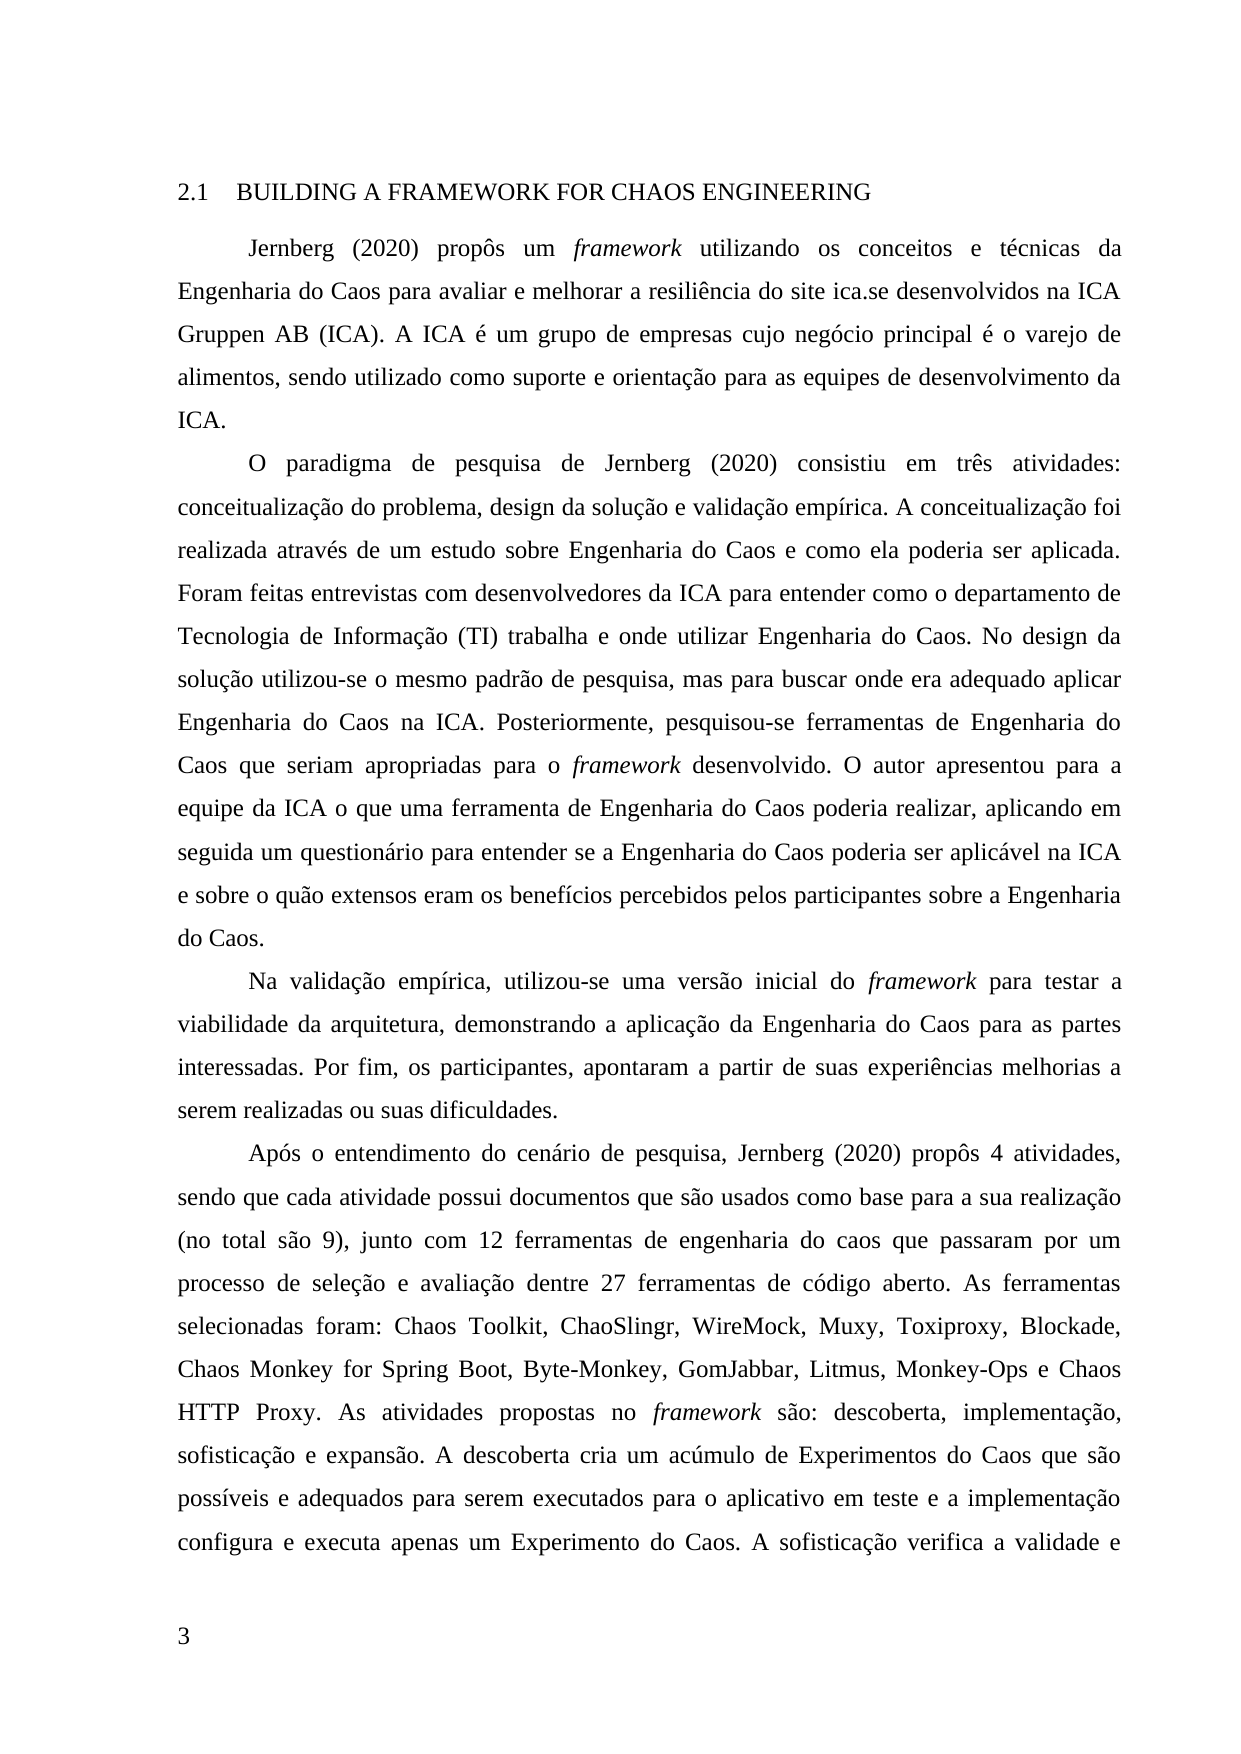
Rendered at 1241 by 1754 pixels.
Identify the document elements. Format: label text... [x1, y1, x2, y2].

text Jernberg (2020) propôs um framework utilizando os conceitos e técnicas da Engenharia do Caos para avaliar e melhorar a resiliência do site ica.se desenvolvidos na ICA Gruppen AB (ICA). A ICA é um grupo de empresas cujo negócio principal é o varejo de alimentos, sendo utilizado como suporte e orientação para as equipes de desenvolvimento da ICA. [177, 233, 1122, 434]
text Na validação empírica, utilizou-se uma versão inicial do framework para testar a viabilidade da arquitetura, demonstrando a aplicação da Engenharia do Caos para as partes interessadas. Por fim, os participantes, apontaram a partir de suas experiências melhorias a serem realizadas ou suas dificuldades. [177, 966, 1122, 1124]
text O paradigma de pesquisa de Jernberg (2020) consistiu em três atividades: conceitualização do problema, design da solução e validação empírica. A conceitualização foi realizada através de um estudo sobre Engenharia do Caos e como ela poderia ser aplicada. Foram feitas entrevistas com desenvolvedores da ICA para entender como o departamento de Tecnologia de Informação (TI) trabalha e onde utilizar Engenharia do Caos. No design da solução utilizou-se o mesmo padrão de pesquisa, mas para buscar onde era adequado aplicar Engenharia do Caos na ICA. Posteriormente, pesquisou-se ferramentas de Engenharia do Caos que seriam apropriadas para o framework desenvolvido. O autor apresentou para a equipe da ICA o que uma ferramenta de Engenharia do Caos poderia realizar, aplicando em seguida um questionário para entender se a Engenharia do Caos poderia ser aplicável na ICA e sobre o quão extensos eram os benefícios percebidos pelos participantes sobre a Engenharia do Caos. [177, 448, 1122, 952]
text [177, 1138, 1122, 1555]
subtitle Building a Framework for Chaos Engineering [177, 177, 1122, 206]
